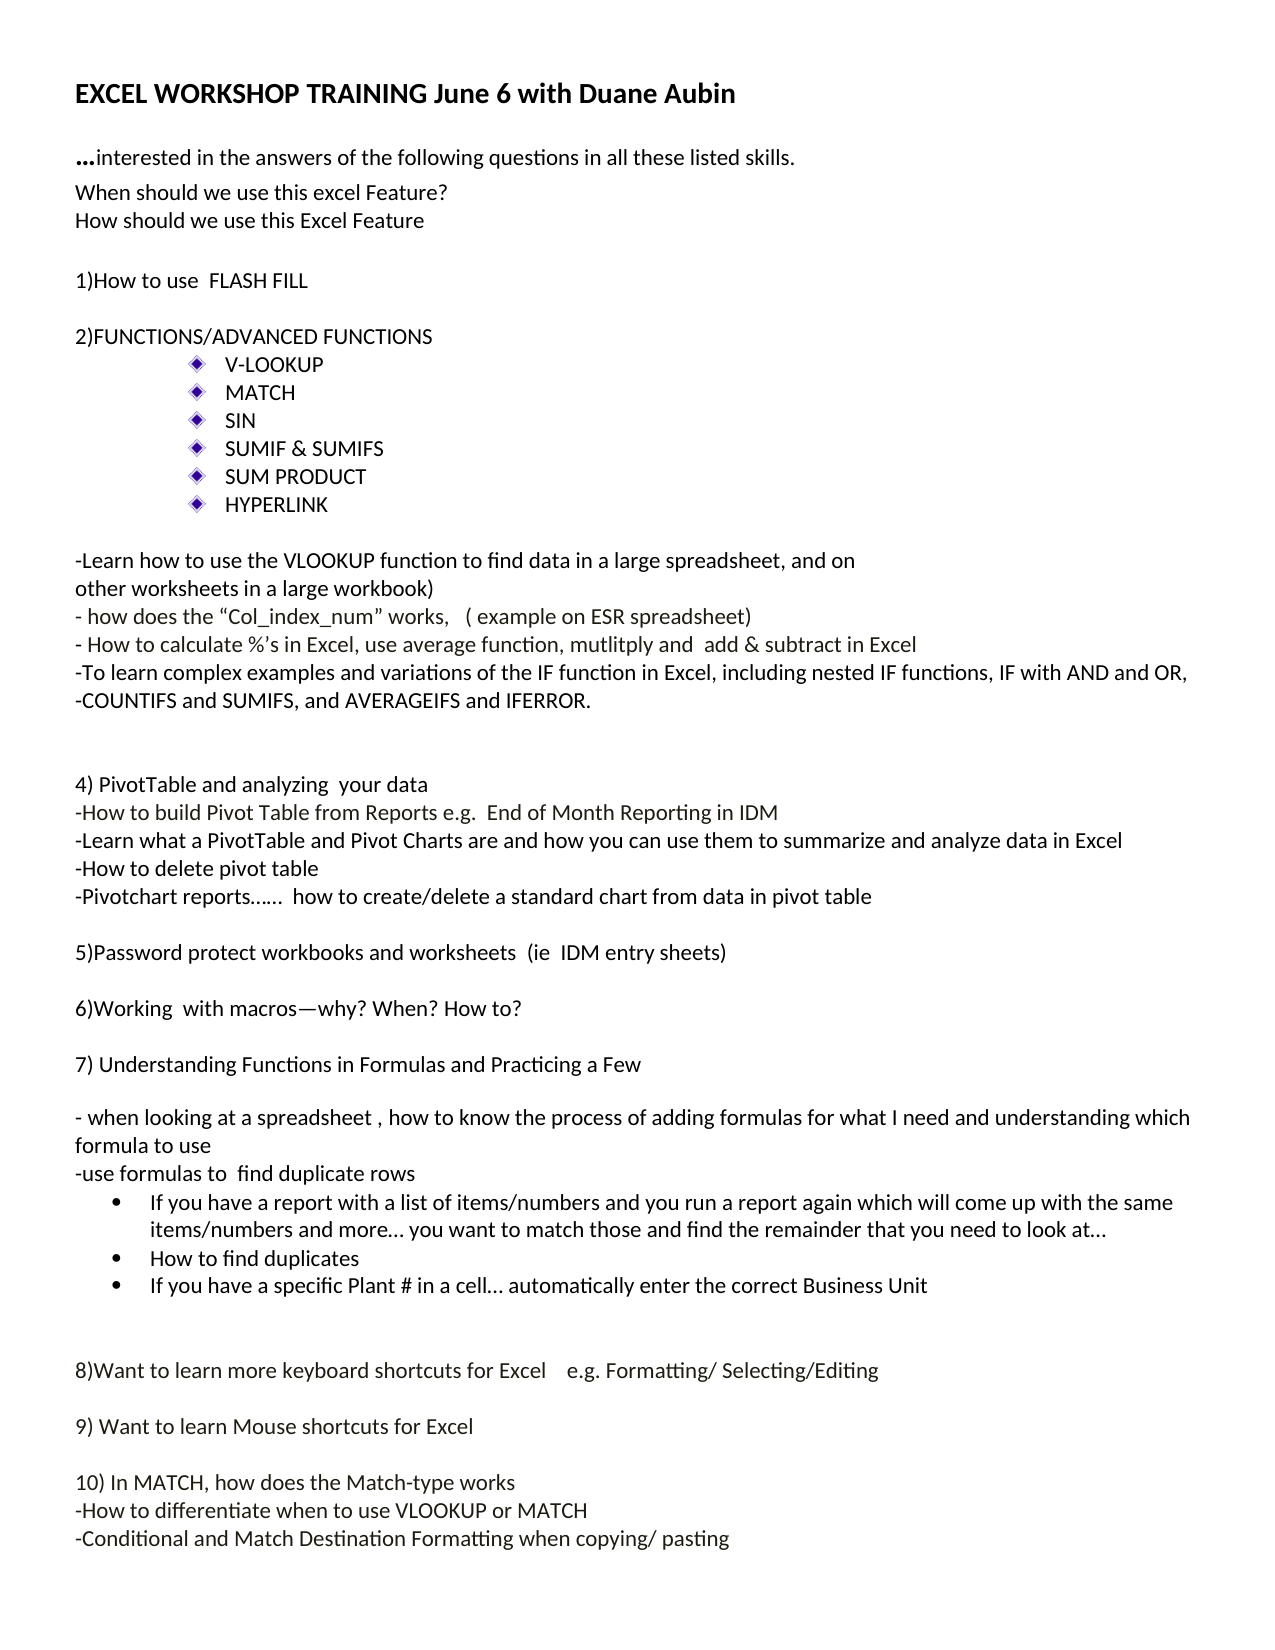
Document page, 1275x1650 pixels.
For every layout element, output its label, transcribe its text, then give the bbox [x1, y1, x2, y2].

text - when looking at a spreadsheet , how to know the process of adding formulas for what I need and understanding which formula to use [75, 1103, 1200, 1159]
list How to find duplicates [112, 1244, 1200, 1272]
text EXCEL WORKSHOP TRAINING June 6 with Duane Aubin [75, 75, 1200, 111]
list SUMIF & SUMIFS [187, 434, 1200, 462]
picture [188, 355, 206, 373]
text - How to calculate %’s in Excel, use average function, mutlitply and add & subtract in Excel [75, 630, 1200, 658]
text 5)Password protect workbooks and worksheets (ie IDM entry sheets) [75, 938, 1200, 966]
text - how does the “Col_index_num” works, ( example on ESR spreadsheet) [75, 602, 1200, 630]
picture [188, 383, 206, 401]
text 9) Want to learn Mouse shortcuts for Excel [75, 1412, 1200, 1440]
text 6)Working with macros—why? When? How to? [75, 994, 1200, 1022]
text When should we use this excel Feature? [75, 178, 1200, 206]
text 1)How to use FLASH FILL [75, 266, 1200, 294]
list SIN [187, 406, 1200, 434]
text …interested in the answers of the following questions in all these listed skills. [75, 137, 1200, 172]
picture [188, 495, 206, 513]
text -Conditional and Match Destination Formatting when copying/ pasting [75, 1524, 1200, 1552]
text other worksheets in a large workbook) [75, 574, 1200, 602]
text -How to build Pivot Table from Reports e.g. End of Month Reporting in IDM [75, 798, 1200, 826]
list SUM PRODUCT [187, 462, 1200, 490]
picture [188, 411, 206, 429]
list MATCH [187, 378, 1200, 406]
picture [188, 467, 206, 485]
text 10) In MATCH, how does the Match-type works [75, 1468, 1200, 1496]
text -Learn how to use the VLOOKUP function to find data in a large spreadsheet, and on [75, 546, 1200, 574]
list If you have a report with a list of items/numbers and you run a report again which will come up with the same items/numbers and more… you want to match those and find the remainder that you need to look at… [112, 1188, 1200, 1244]
text 7) Understanding Functions in Formulas and Practicing a Few [75, 1051, 1200, 1078]
list If you have a specific Plant # in a cell… automatically enter the correct Business Unit [112, 1272, 1200, 1300]
text -How to differentiate when to use VLOOKUP or MATCH [75, 1496, 1200, 1524]
list HYPERLINK [187, 490, 1200, 518]
text How should we use this Excel Feature [75, 206, 1200, 234]
text -use formulas to find duplicate rows [75, 1159, 1200, 1188]
text 8)Want to learn more keyboard shortcuts for Excel e.g. Formatting/ Selecting/Editing [75, 1356, 1200, 1384]
text 4) PivotTable and analyzing your data [75, 770, 1200, 798]
picture [188, 439, 206, 457]
text -How to delete pivot table [75, 854, 1200, 882]
text -Learn what a PivotTable and Pivot Charts are and how you can use them to summarize and analyze data in Excel [75, 826, 1200, 854]
text 2)FUNCTIONS/ADVANCED FUNCTIONS [75, 322, 1200, 350]
list V-LOOKUP [187, 350, 1200, 378]
text -Pivotchart reports…… how to create/delete a standard chart from data in pivot table [75, 882, 1200, 910]
text -COUNTIFS and SUMIFS, and AVERAGEIFS and IFERROR. [75, 686, 1200, 714]
text -To learn complex examples and variations of the IF function in Excel, including nested IF functions, IF with AND and OR, [75, 658, 1200, 686]
